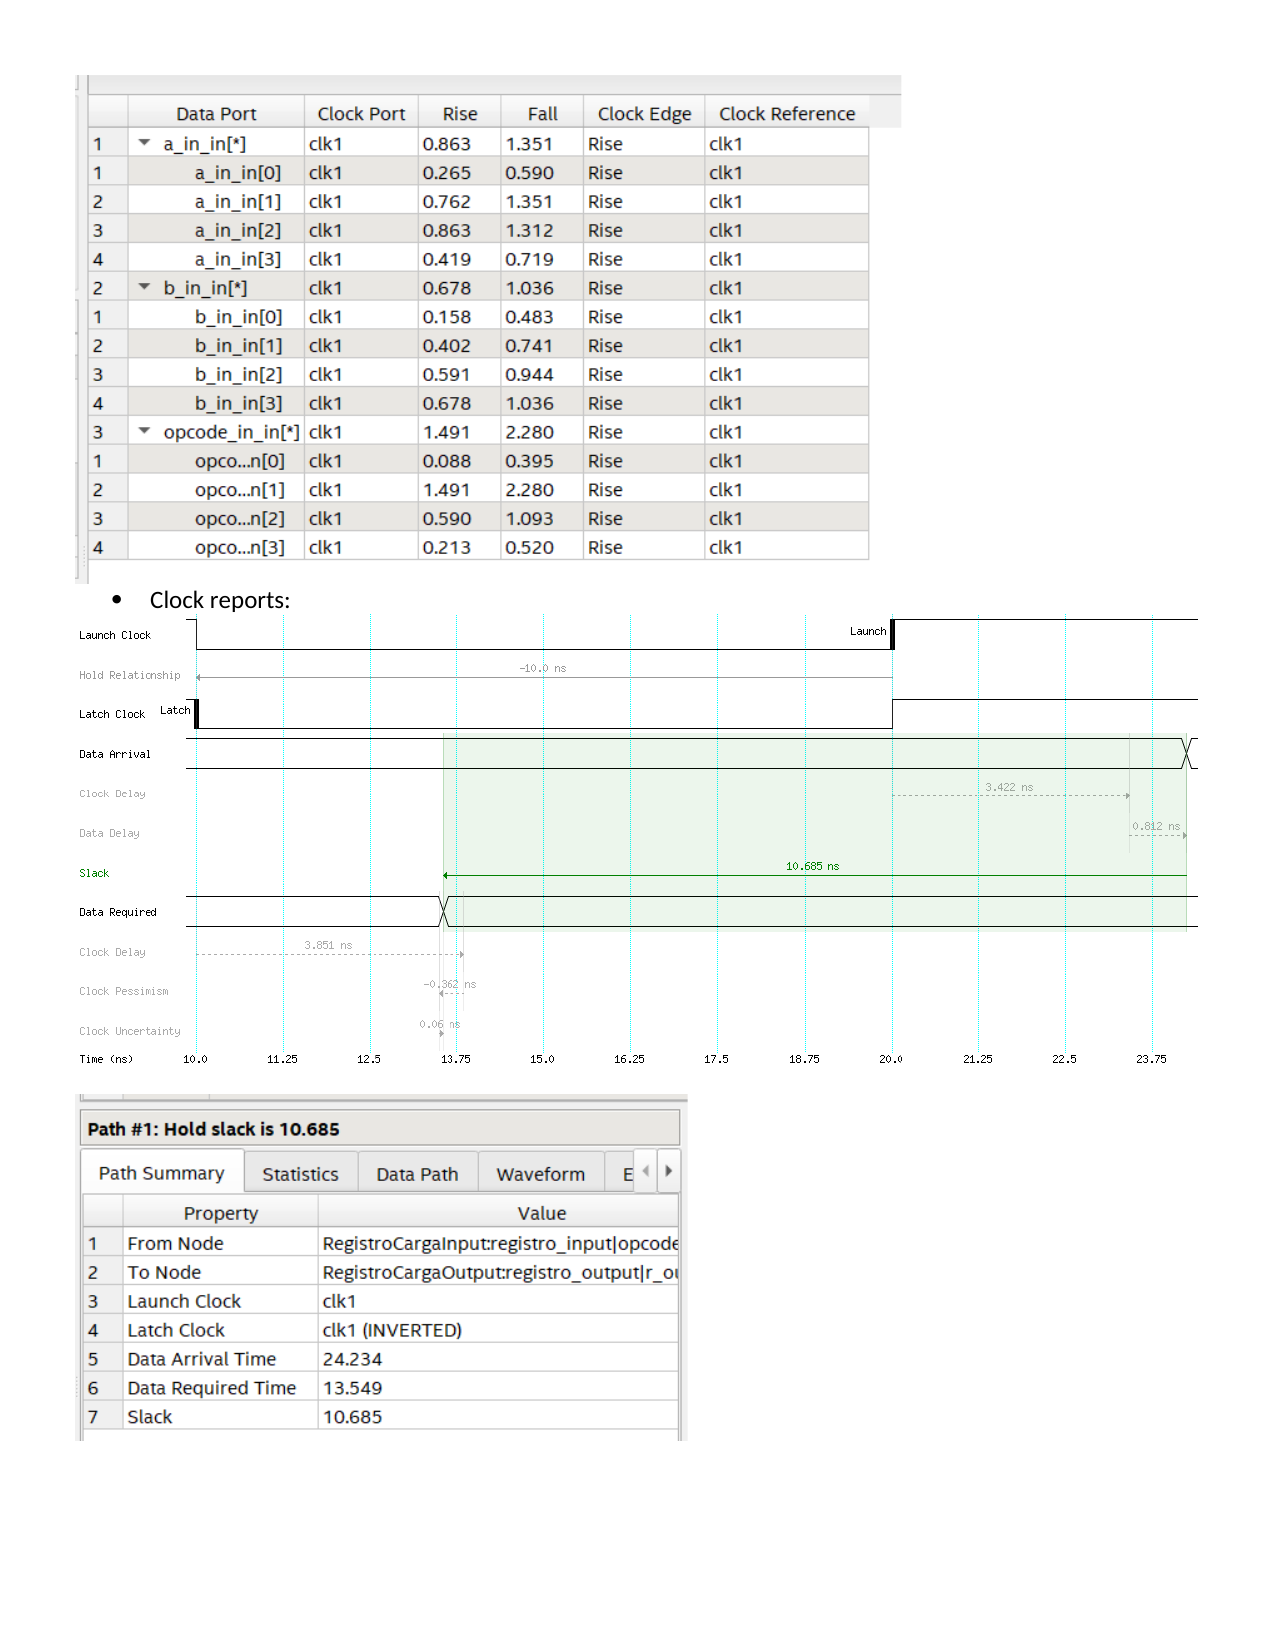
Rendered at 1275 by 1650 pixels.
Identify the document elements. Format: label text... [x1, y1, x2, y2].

list Clock reports: [112, 584, 1200, 614]
picture [75, 614, 1200, 1064]
picture [75, 1094, 688, 1441]
picture [75, 75, 902, 584]
